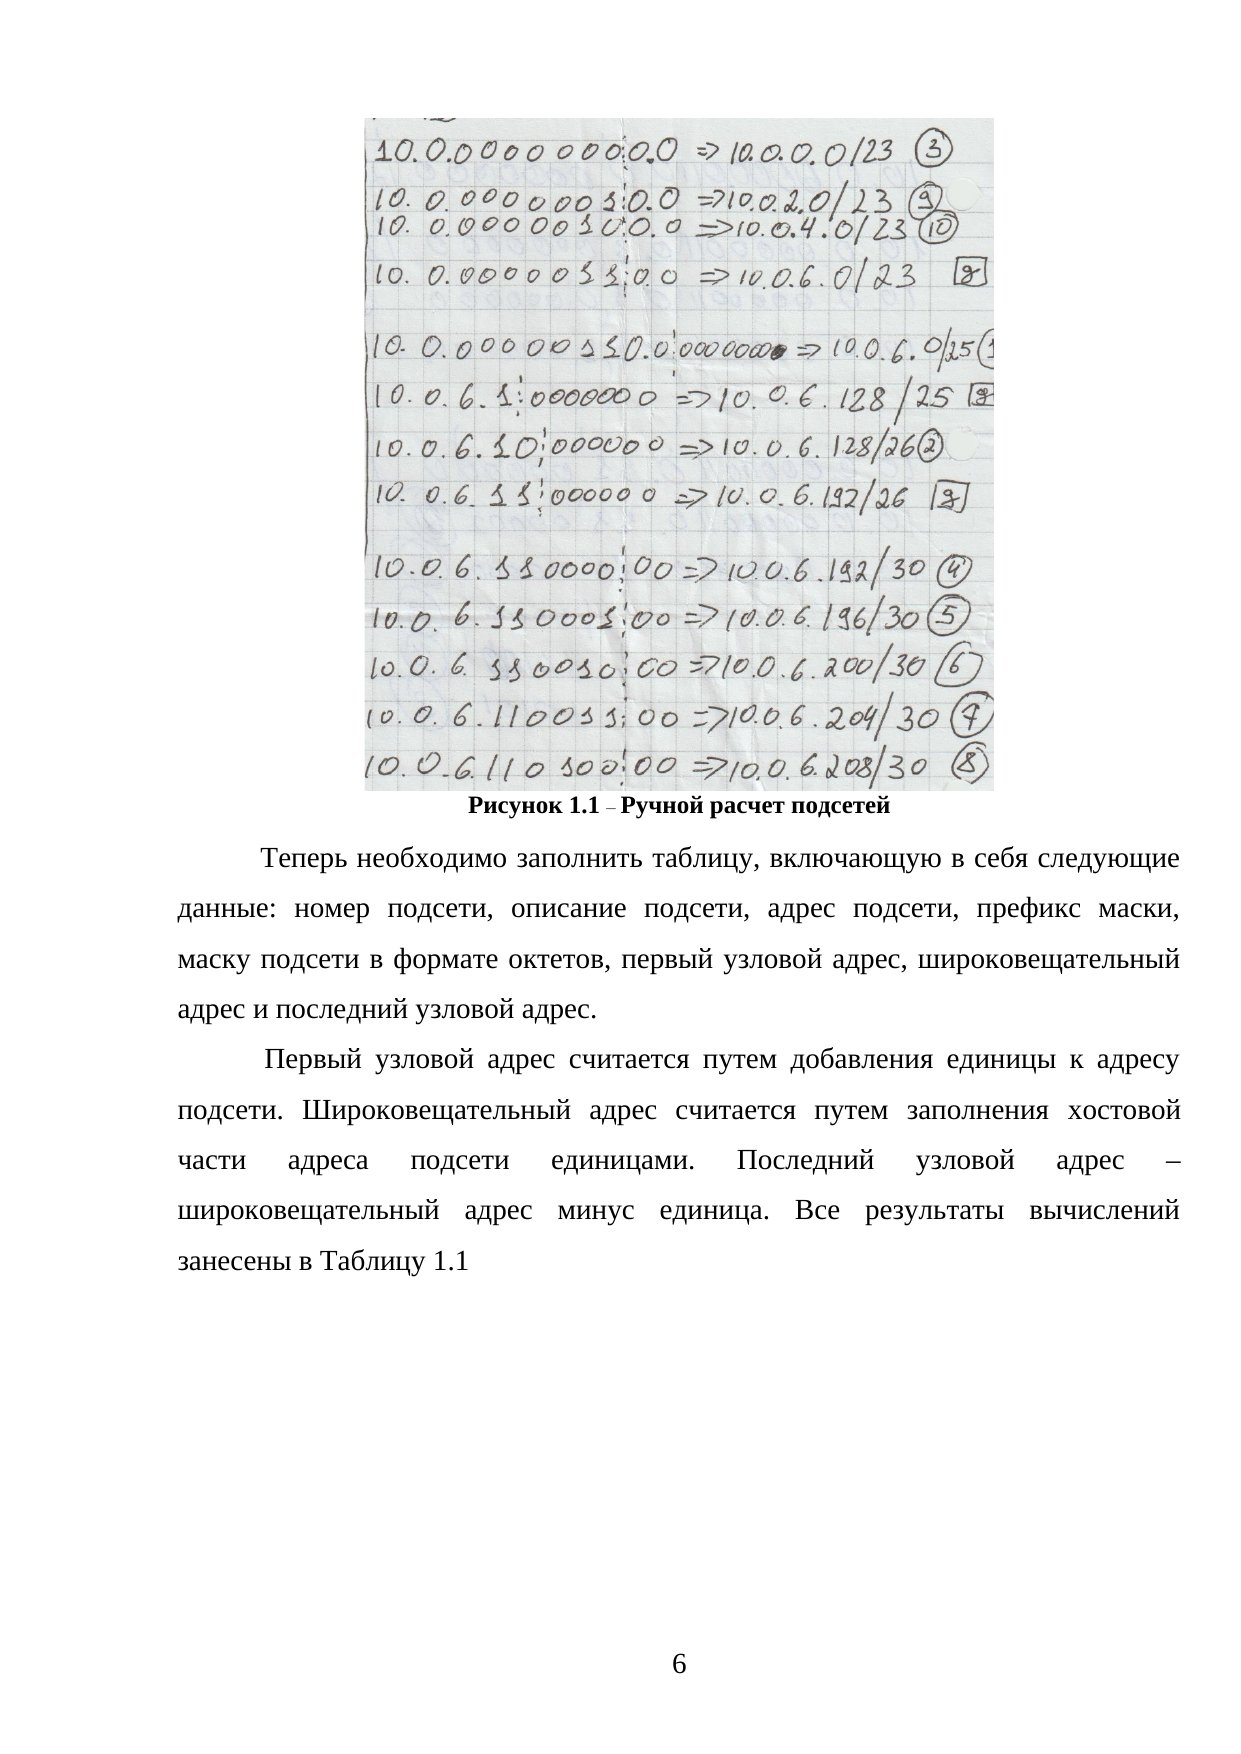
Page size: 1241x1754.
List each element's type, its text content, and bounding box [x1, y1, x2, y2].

picture [364, 118, 994, 791]
text Рисунок 1.1 – Ручной расчет подсетей [177, 791, 1181, 819]
text Теперь необходимо заполнить таблицу, включающую в себя следующие данные: номер подсети, описание подсети, адрес подсети, префикс маски, маску подсети в формате октетов, первый узловой адрес, широковещательный адрес и последний узловой адрес. [177, 840, 1181, 1025]
text Первый узловой адрес считается путем добавления единицы к адресу подсети. Широковещательный адрес считается путем заполнения хостовой части адреса подсети единицами. Последний узловой адрес – широковещательный адрес минус единица. Все результаты вычислений занесены в Таблицу 1.1 [177, 1041, 1181, 1276]
